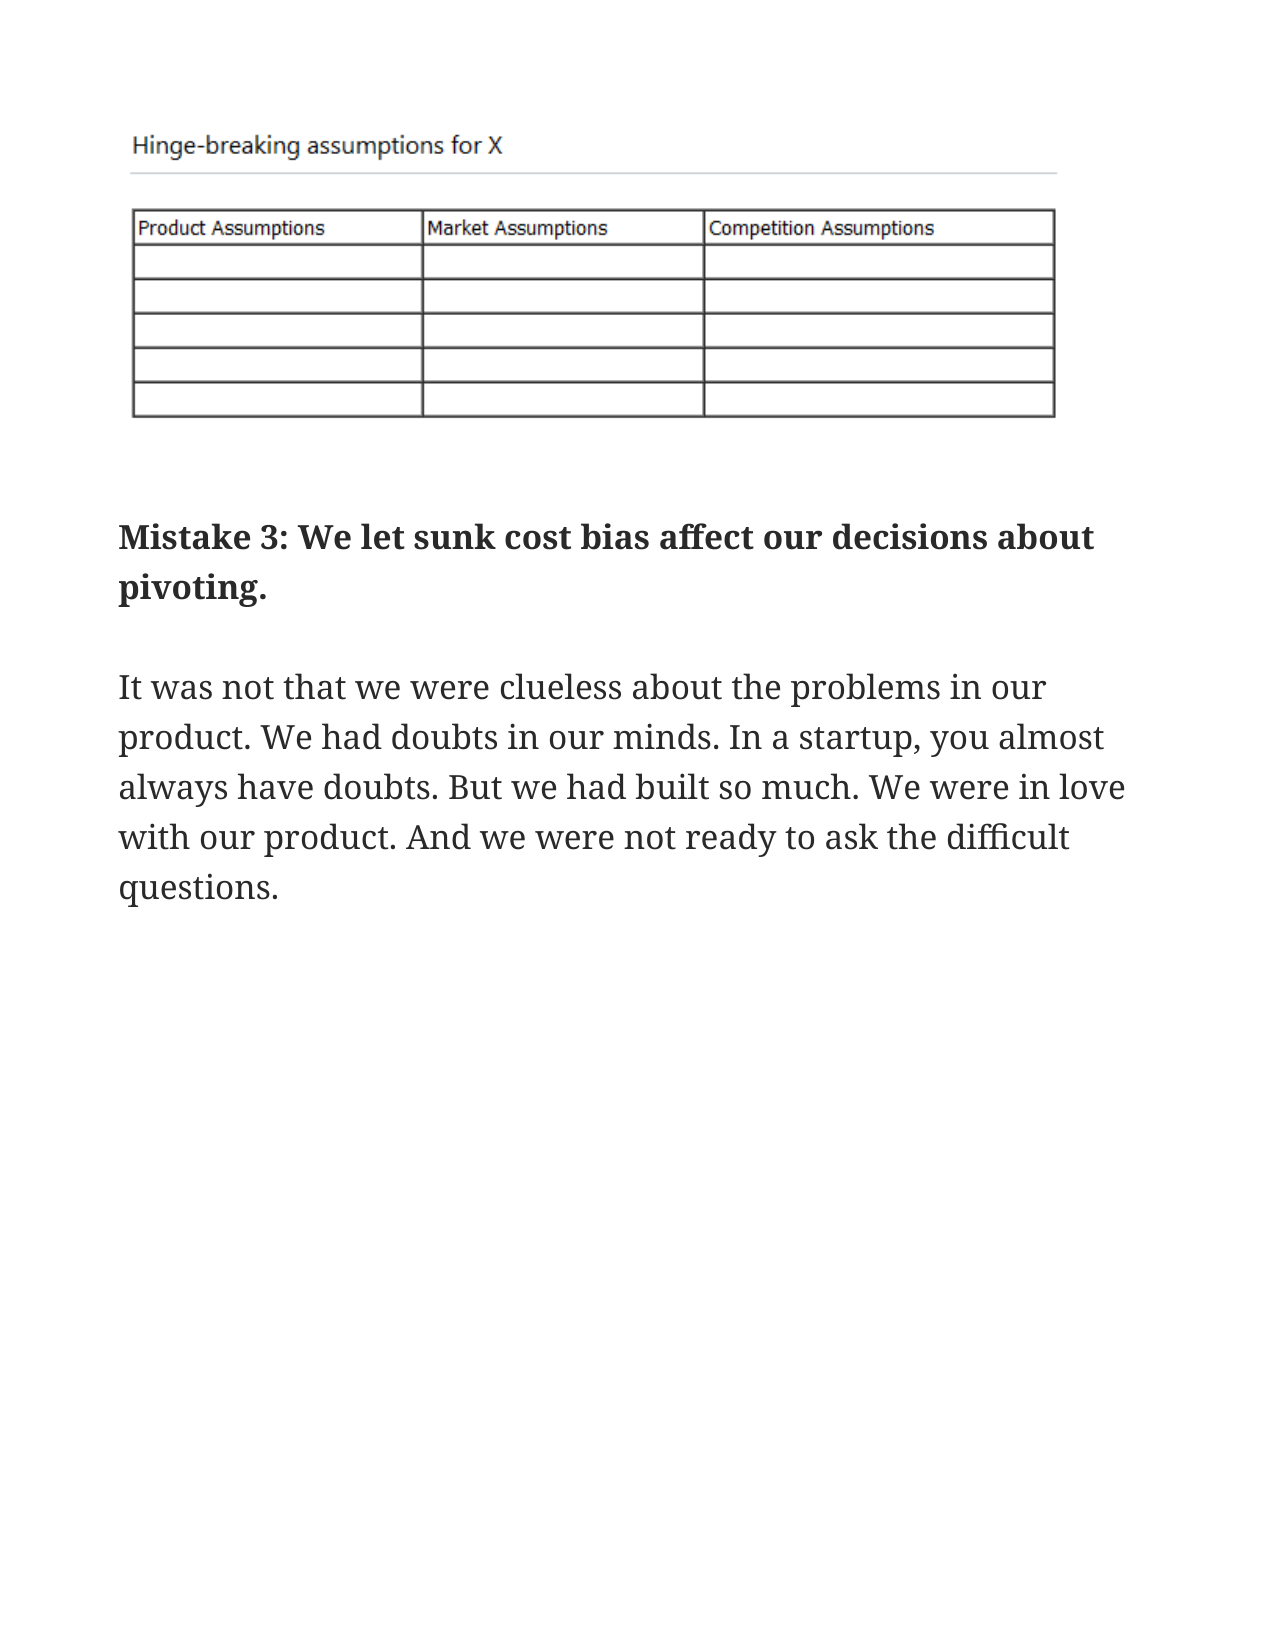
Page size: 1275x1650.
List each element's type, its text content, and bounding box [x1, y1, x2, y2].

picture [118, 118, 1073, 440]
text It was not that we were clueless about the problems in our product. We had doubts in our minds. In a startup, you almost always have doubts. But we had built so much. We were in love with our product. And we were not ready to ask the difficult questions. [118, 659, 1157, 909]
text Mistake 3: We let sunk cost bias affect our decisions about pivoting. [118, 509, 1157, 609]
